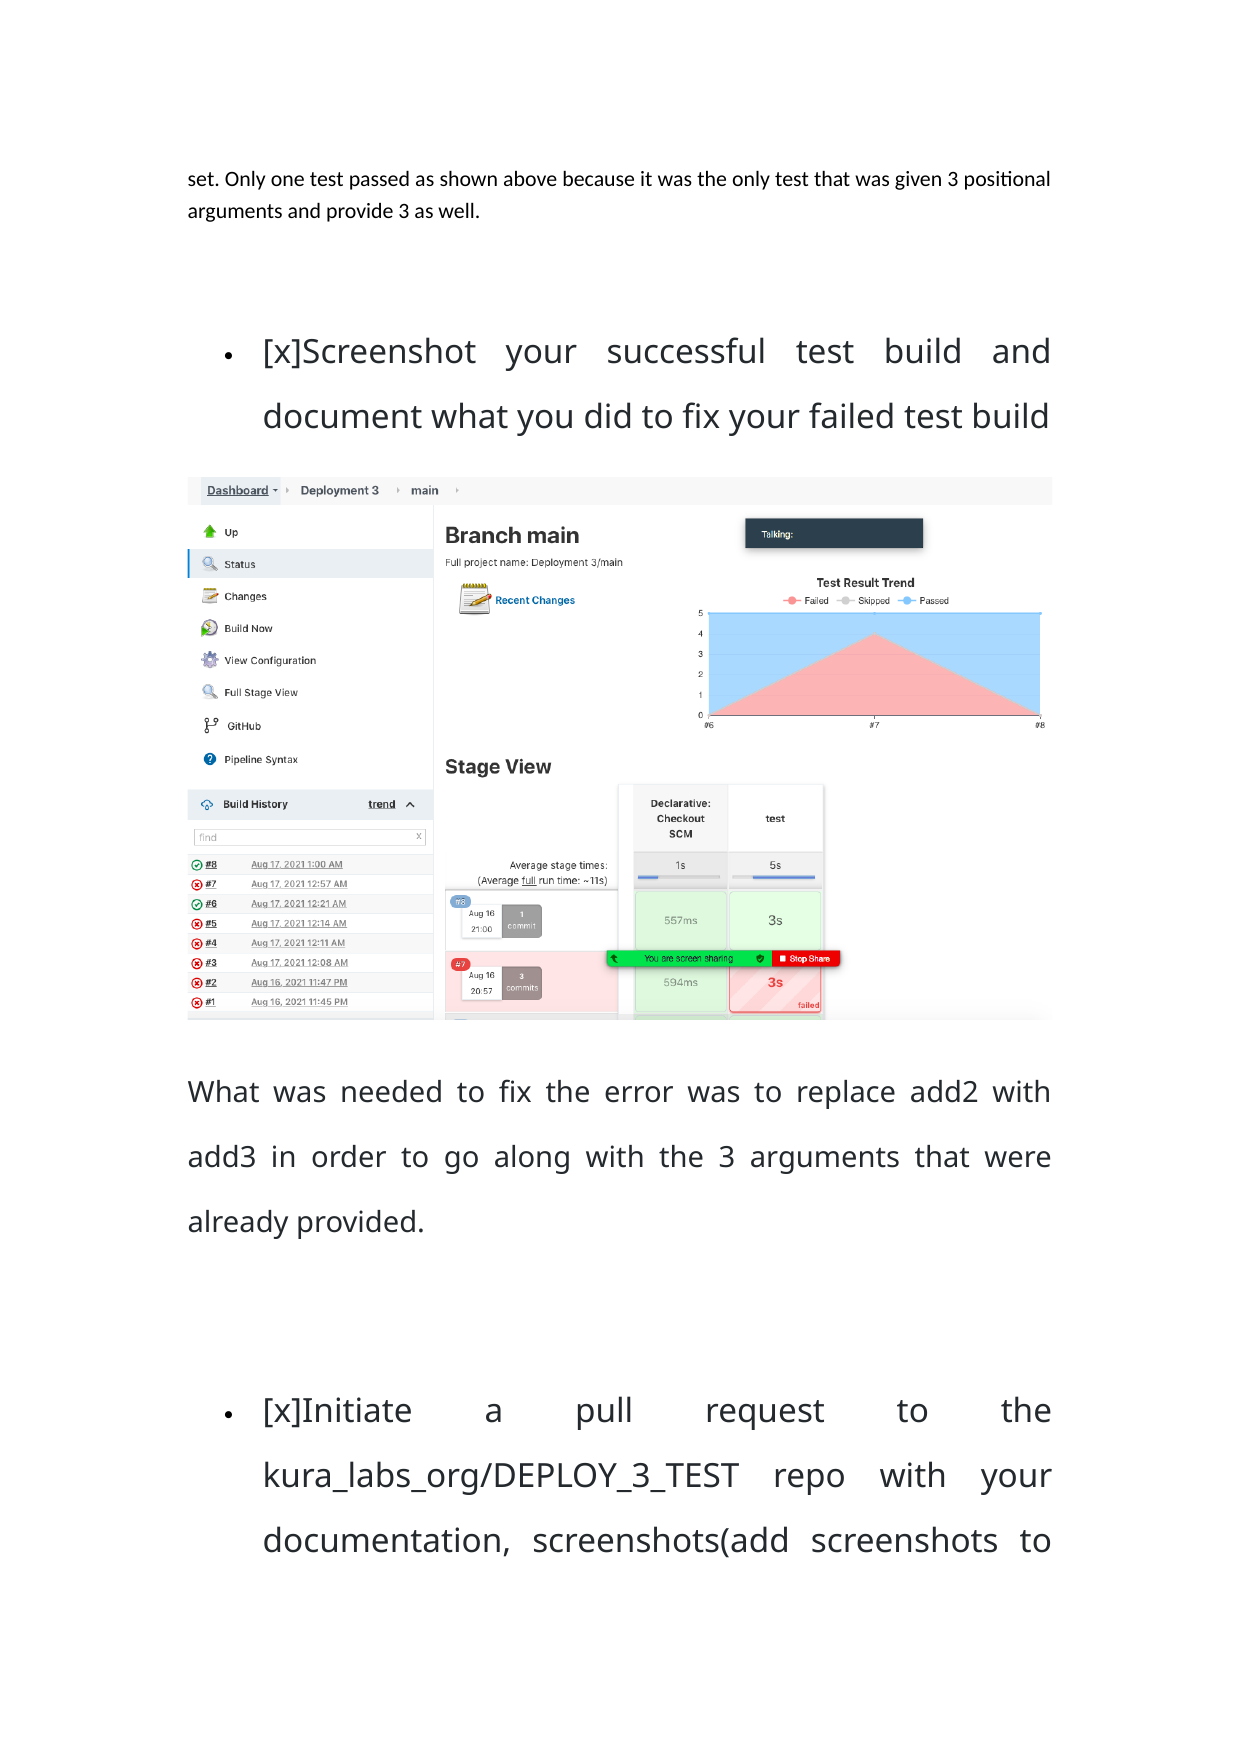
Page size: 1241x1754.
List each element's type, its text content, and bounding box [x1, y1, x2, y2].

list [225, 1377, 1053, 1572]
list What was needed to fix the error was to replace add2 with add3 in order to go along with the 3 arguments that were already provided. [187, 1059, 1053, 1254]
list [x]Screenshot your successful test build and document what you did to fix your failed test build [225, 318, 1053, 448]
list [187, 162, 1053, 227]
picture [187, 477, 1053, 1020]
